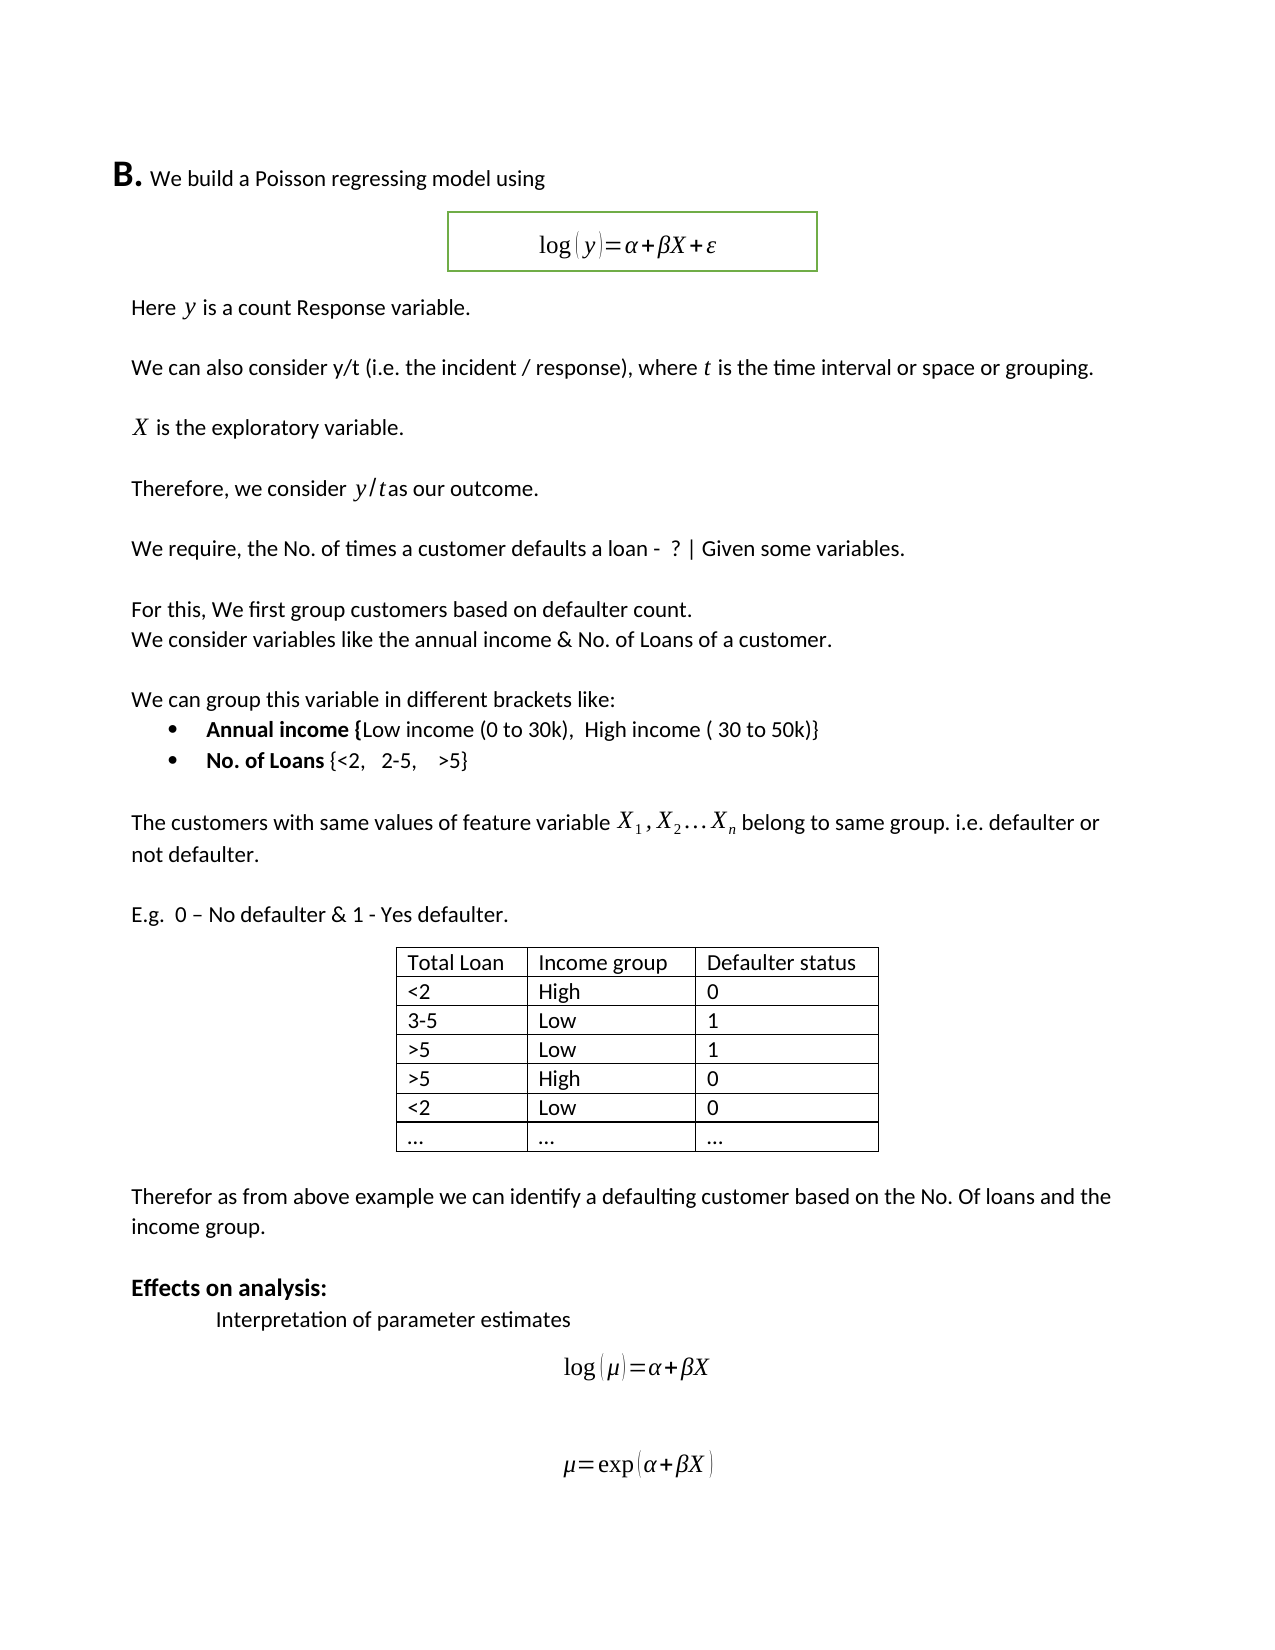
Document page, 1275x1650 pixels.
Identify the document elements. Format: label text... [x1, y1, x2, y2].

list is the exploratory variable. [131, 413, 1125, 442]
table_header Total Loan [397, 948, 527, 976]
table_cell High [528, 1064, 695, 1092]
list For this, We first group customers based on defaulter count. [131, 595, 1125, 623]
table_cell 0 [696, 977, 878, 1005]
table_cell <2 [397, 977, 527, 1005]
table_cell 0 [696, 1094, 878, 1121]
list No. of Loans {<2, 2-5, >5} [169, 746, 1125, 774]
table_header Defaulter status [696, 948, 878, 976]
table_cell Low [528, 1094, 695, 1121]
list E.g. 0 – No defaulter & 1 - Yes defaulter. [131, 900, 1125, 928]
table_cell 1 [696, 1006, 878, 1034]
table_cell 3-5 [397, 1006, 527, 1034]
list Effects on analysis: [131, 1272, 1125, 1303]
list Interpretation of parameter estimates [216, 1305, 1125, 1333]
list We require, the No. of times a customer defaults a loan - ? | Given some variables. [131, 534, 1125, 562]
table_cell >5 [397, 1064, 527, 1092]
list We build a Poisson regressing model using [112, 150, 1125, 196]
list The customers with same values of feature variable belong to same group. i.e. defaulter or not defaulter. [131, 806, 1125, 868]
list We can group this variable in different brackets like: [131, 685, 1125, 713]
table_cell Low [528, 1035, 695, 1063]
table_header Income group [528, 948, 695, 976]
list Therefore, we consider as our outcome. [131, 474, 1125, 502]
list We consider variables like the annual income & No. of Loans of a customer. [131, 625, 1125, 653]
table_cell High [528, 977, 695, 1005]
list Therefor as from above example we can identify a defaulting customer based on the No. Of loans and the income group. [131, 1182, 1125, 1240]
table_cell 1 [696, 1035, 878, 1063]
table_cell … [397, 1123, 527, 1151]
table_cell <2 [397, 1094, 527, 1121]
table_cell 0 [696, 1064, 878, 1092]
table_cell >5 [397, 1035, 527, 1063]
table_cell Low [528, 1006, 695, 1034]
table_cell … [696, 1123, 878, 1151]
list Annual income {Low income (0 to 30k), High income ( 30 to 50k)} [169, 716, 1125, 744]
list We can also consider y/t (i.e. the incident / response), where is the time interval or space or grouping. [131, 353, 1125, 381]
list Here is a count Response variable. [131, 293, 1125, 321]
table_cell … [528, 1123, 695, 1151]
